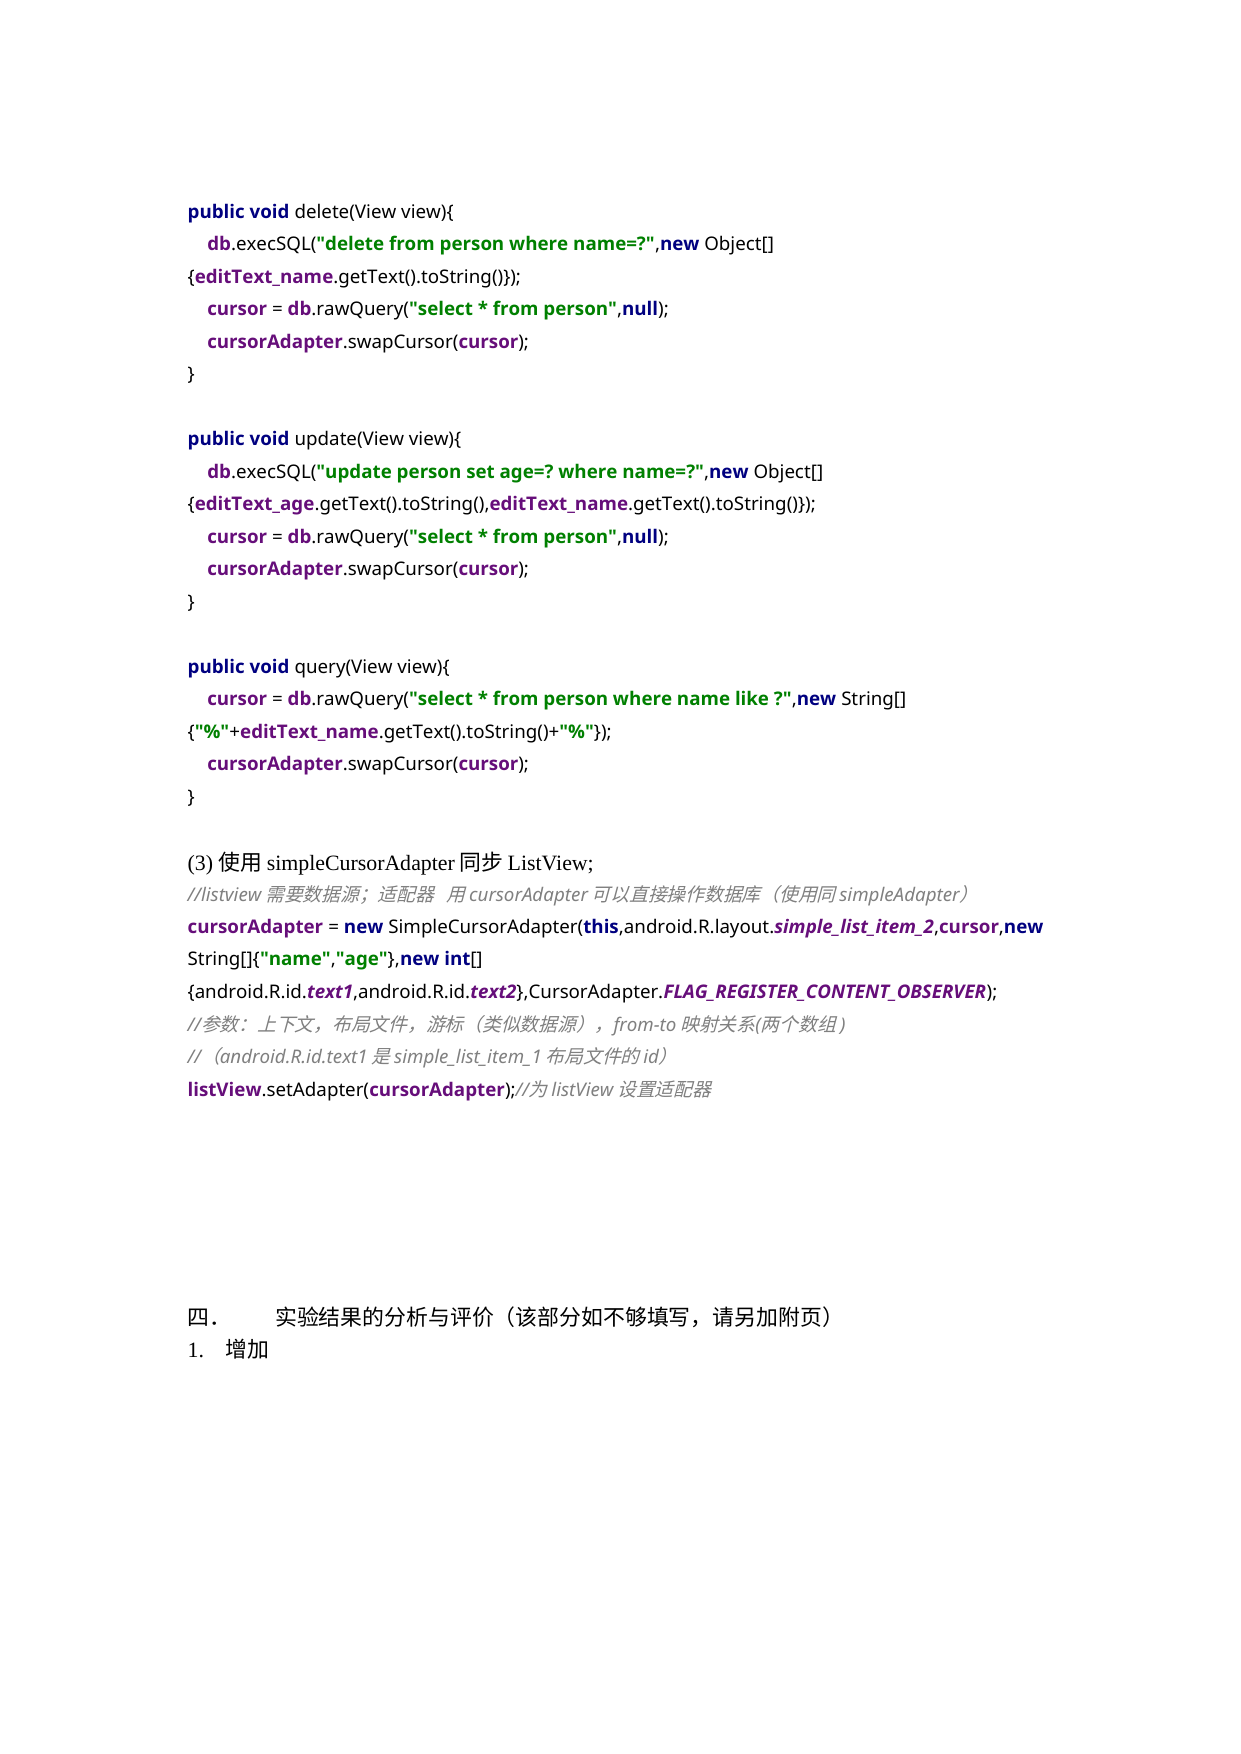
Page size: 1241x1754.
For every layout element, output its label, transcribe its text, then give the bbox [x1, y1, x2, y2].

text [187, 162, 1053, 812]
list 增加 [187, 1332, 1053, 1364]
text (3) 使用simpleCursorAdapter同步ListView; [187, 844, 1053, 877]
list 实验结果的分析与评价（该部分如不够填写，请另加附页） [187, 1299, 1053, 1332]
text //listview需要数据源；适配器 用cursorAdapter可以直接操作数据库（使用同simpleAdapter） cursorAdapter = new SimpleCursorAdapter(this,android.R.layout.simple_list_item_2,cursor,new String[]{"name","age"},new int[]{android.R.id.text1,android.R.id.text2},CursorAdapter.FLAG_REGISTER_CONTENT_OBSERVER); //参数：上下文，布局文件，游标（类似数据源），from-to映射关系(两个数组 ) //（android.R.id.text1是simple_list_item_1布局文件的id） listView.setAdapter(cursorAdapter);//为listView设置适配器 [187, 877, 1053, 1104]
